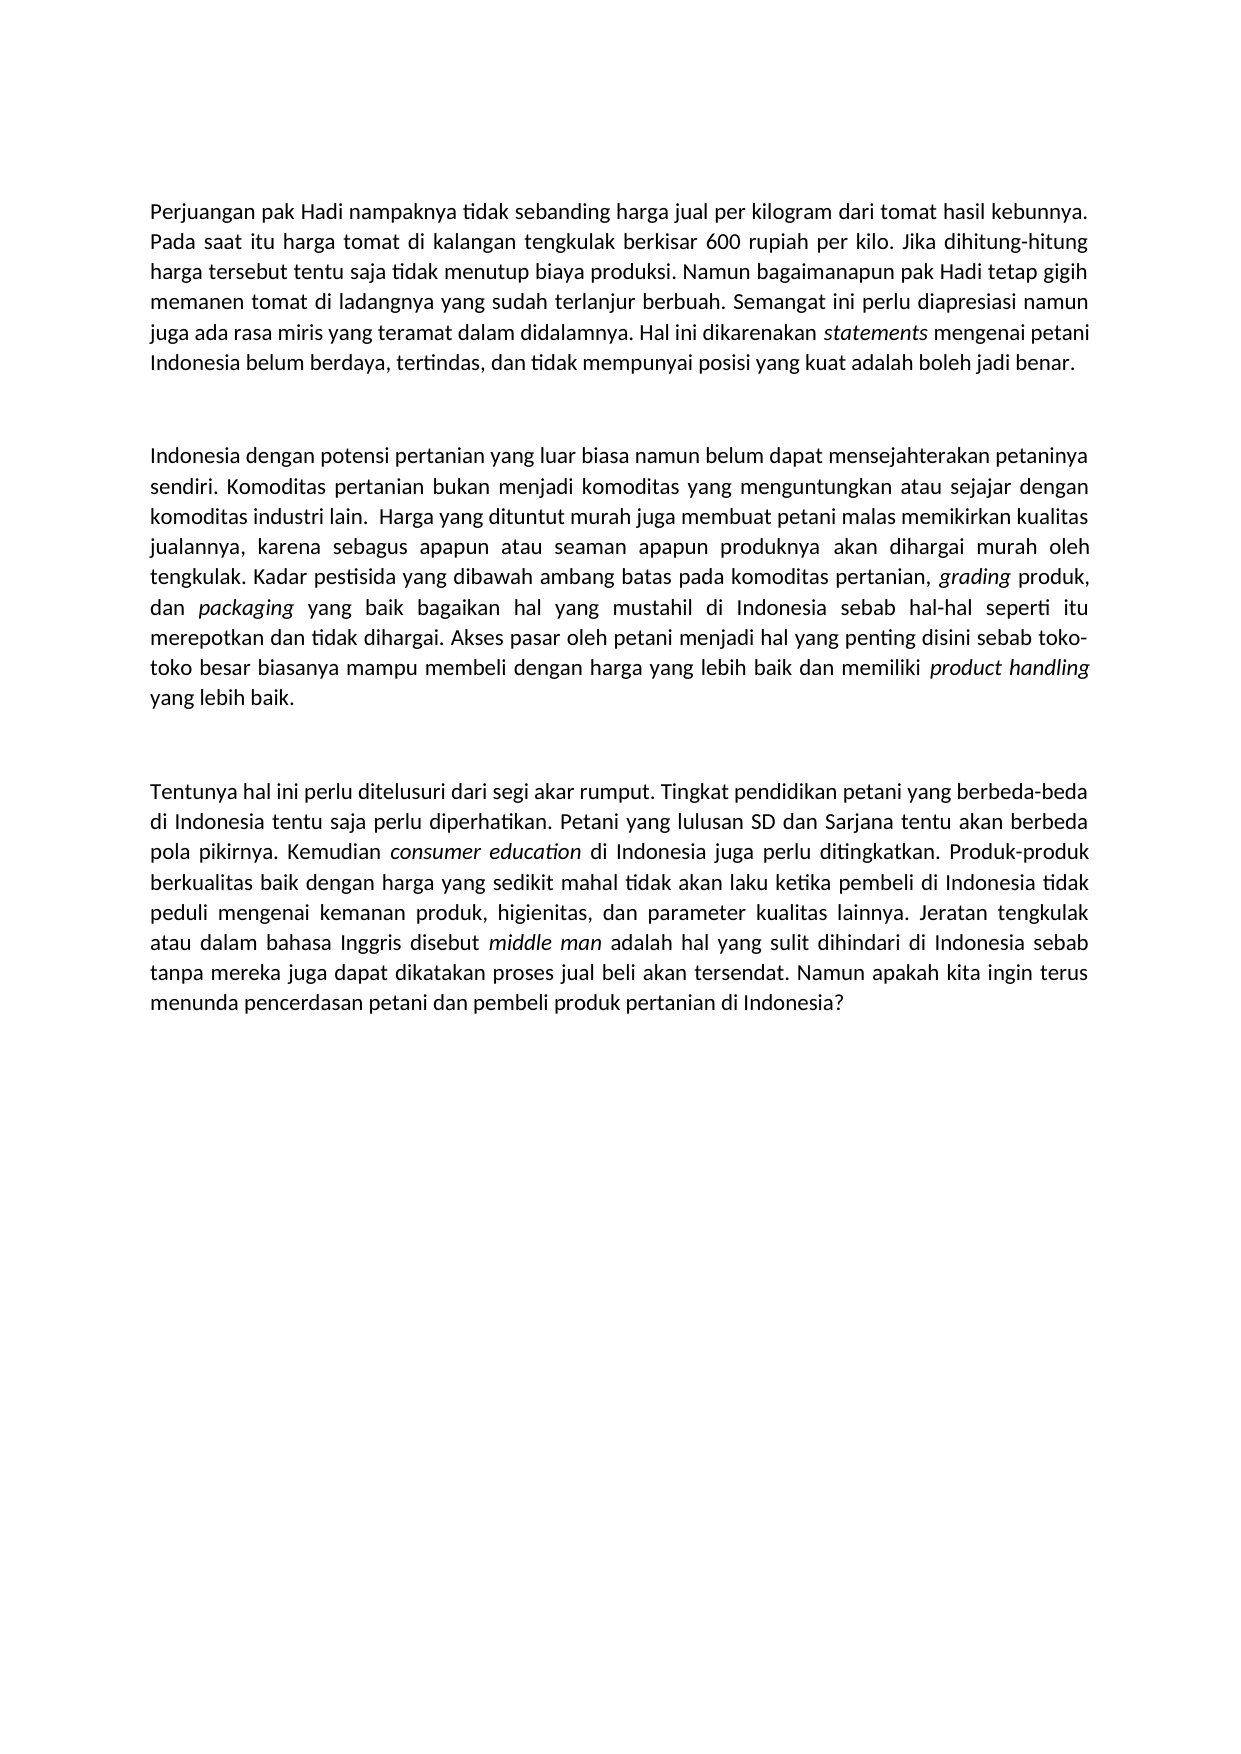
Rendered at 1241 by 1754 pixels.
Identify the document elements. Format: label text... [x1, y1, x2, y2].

text Indonesia dengan potensi pertanian yang luar biasa namun belum dapat mensejahterakan petaninya sendiri. Komoditas pertanian bukan menjadi komoditas yang menguntungkan atau sejajar dengan komoditas industri lain. Harga yang dituntut murah juga membuat petani malas memikirkan kualitas jualannya, karena sebagus apapun atau seaman apapun produknya akan dihargai murah oleh tengkulak. Kadar pestisida yang dibawah ambang batas pada komoditas pertanian, grading produk, dan packaging yang baik bagaikan hal yang mustahil di Indonesia sebab hal-hal seperti itu merepotkan dan tidak dihargai. Akses pasar oleh petani menjadi hal yang penting disini sebab toko-toko besar biasanya mampu membeli dengan harga yang lebih baik dan memiliki product handling yang lebih baik. [150, 442, 1090, 711]
text Perjuangan pak Hadi nampaknya tidak sebanding harga jual per kilogram dari tomat hasil kebunnya. Pada saat itu harga tomat di kalangan tengkulak berkisar 600 rupiah per kilo. Jika dihitung-hitung harga tersebut tentu saja tidak menutup biaya produksi. Namun bagaimanapun pak Hadi tetap gigih memanen tomat di ladangnya yang sudah terlanjur berbuah. Semangat ini perlu diapresiasi namun juga ada rasa miris yang teramat dalam didalamnya. Hal ini dikarenakan statements mengenai petani Indonesia belum berdaya, tertindas, dan tidak mempunyai posisi yang kuat adalah boleh jadi benar. [150, 197, 1090, 376]
text Tentunya hal ini perlu ditelusuri dari segi akar rumput. Tingkat pendidikan petani yang berbeda-beda di Indonesia tentu saja perlu diperhatikan. Petani yang lulusan SD dan Sarjana tentu akan berbeda pola pikirnya. Kemudian consumer education di Indonesia juga perlu ditingkatkan. Produk-produk berkualitas baik dengan harga yang sedikit mahal tidak akan laku ketika pembeli di Indonesia tidak peduli mengenai kemanan produk, higienitas, dan parameter kualitas lainnya. Jeratan tengkulak atau dalam bahasa Inggris disebut middle man adalah hal yang sulit dihindari di Indonesia sebab tanpa mereka juga dapat dikatakan proses jual beli akan tersendat. Namun apakah kita ingin terus menunda pencerdasan petani dan pembeli produk pertanian di Indonesia? [150, 777, 1090, 1017]
